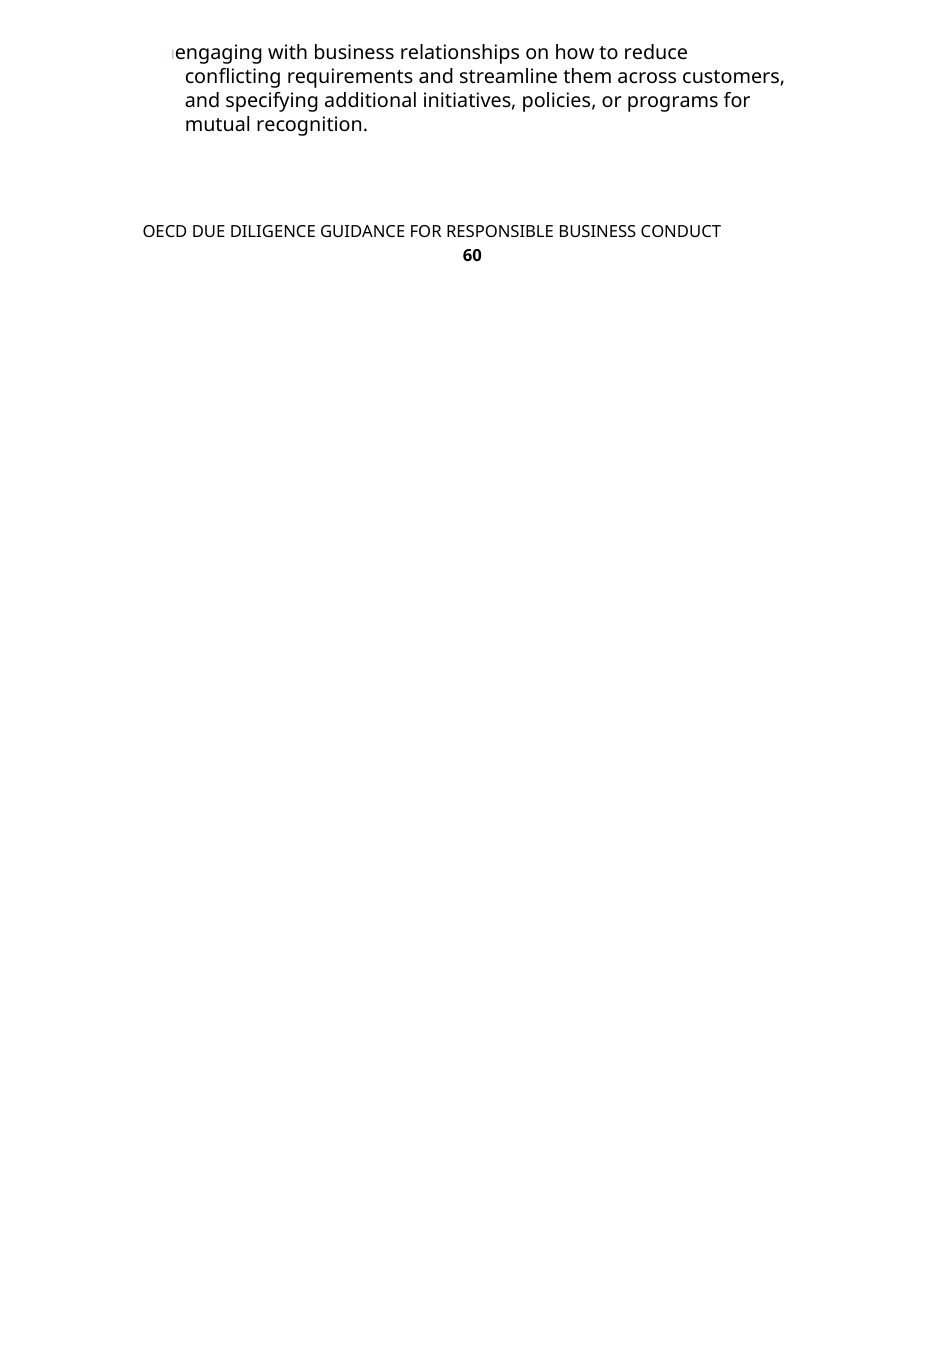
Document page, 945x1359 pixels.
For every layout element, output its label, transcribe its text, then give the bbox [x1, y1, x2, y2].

text 60 [0, 245, 482, 265]
text lengaging with business relationships on how to reduce conflicting requirements and streamline them across customers, and specifying additional initiatives, policies, or programs for mutual recognition. [171, 41, 787, 136]
text OECD DUE DILIGENCE GUIDANCE FOR RESPONSIBLE BUSINESS CONDUCT [0, 222, 721, 242]
